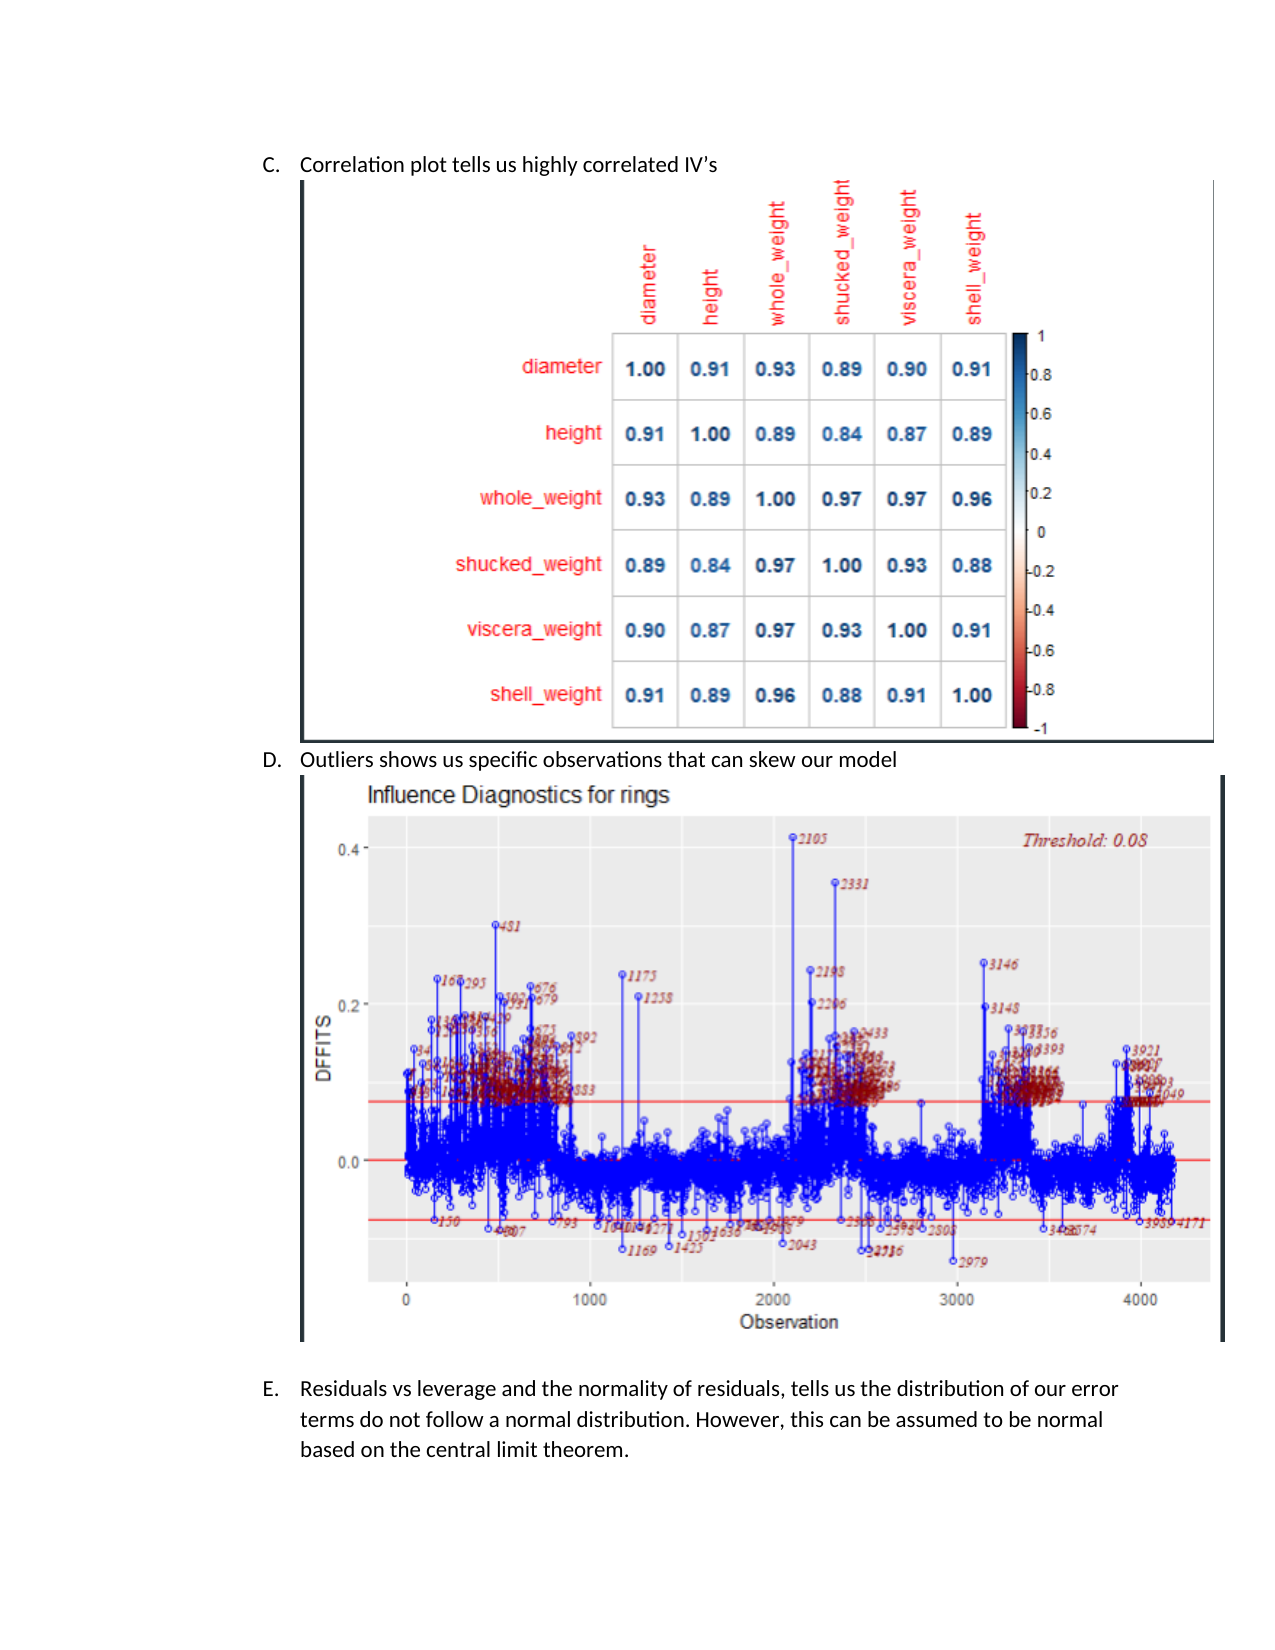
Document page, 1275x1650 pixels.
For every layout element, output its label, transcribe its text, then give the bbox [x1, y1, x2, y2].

list Residuals vs leverage and the normality of residuals, tells us the distribution of our error terms do not follow a normal distribution. However, this can be assumed to be normal based on the central limit theorem. [262, 1374, 1125, 1463]
picture [300, 775, 1225, 1342]
list Outliers shows us specific observations that can skew our model [262, 745, 1125, 773]
picture [300, 180, 1214, 743]
